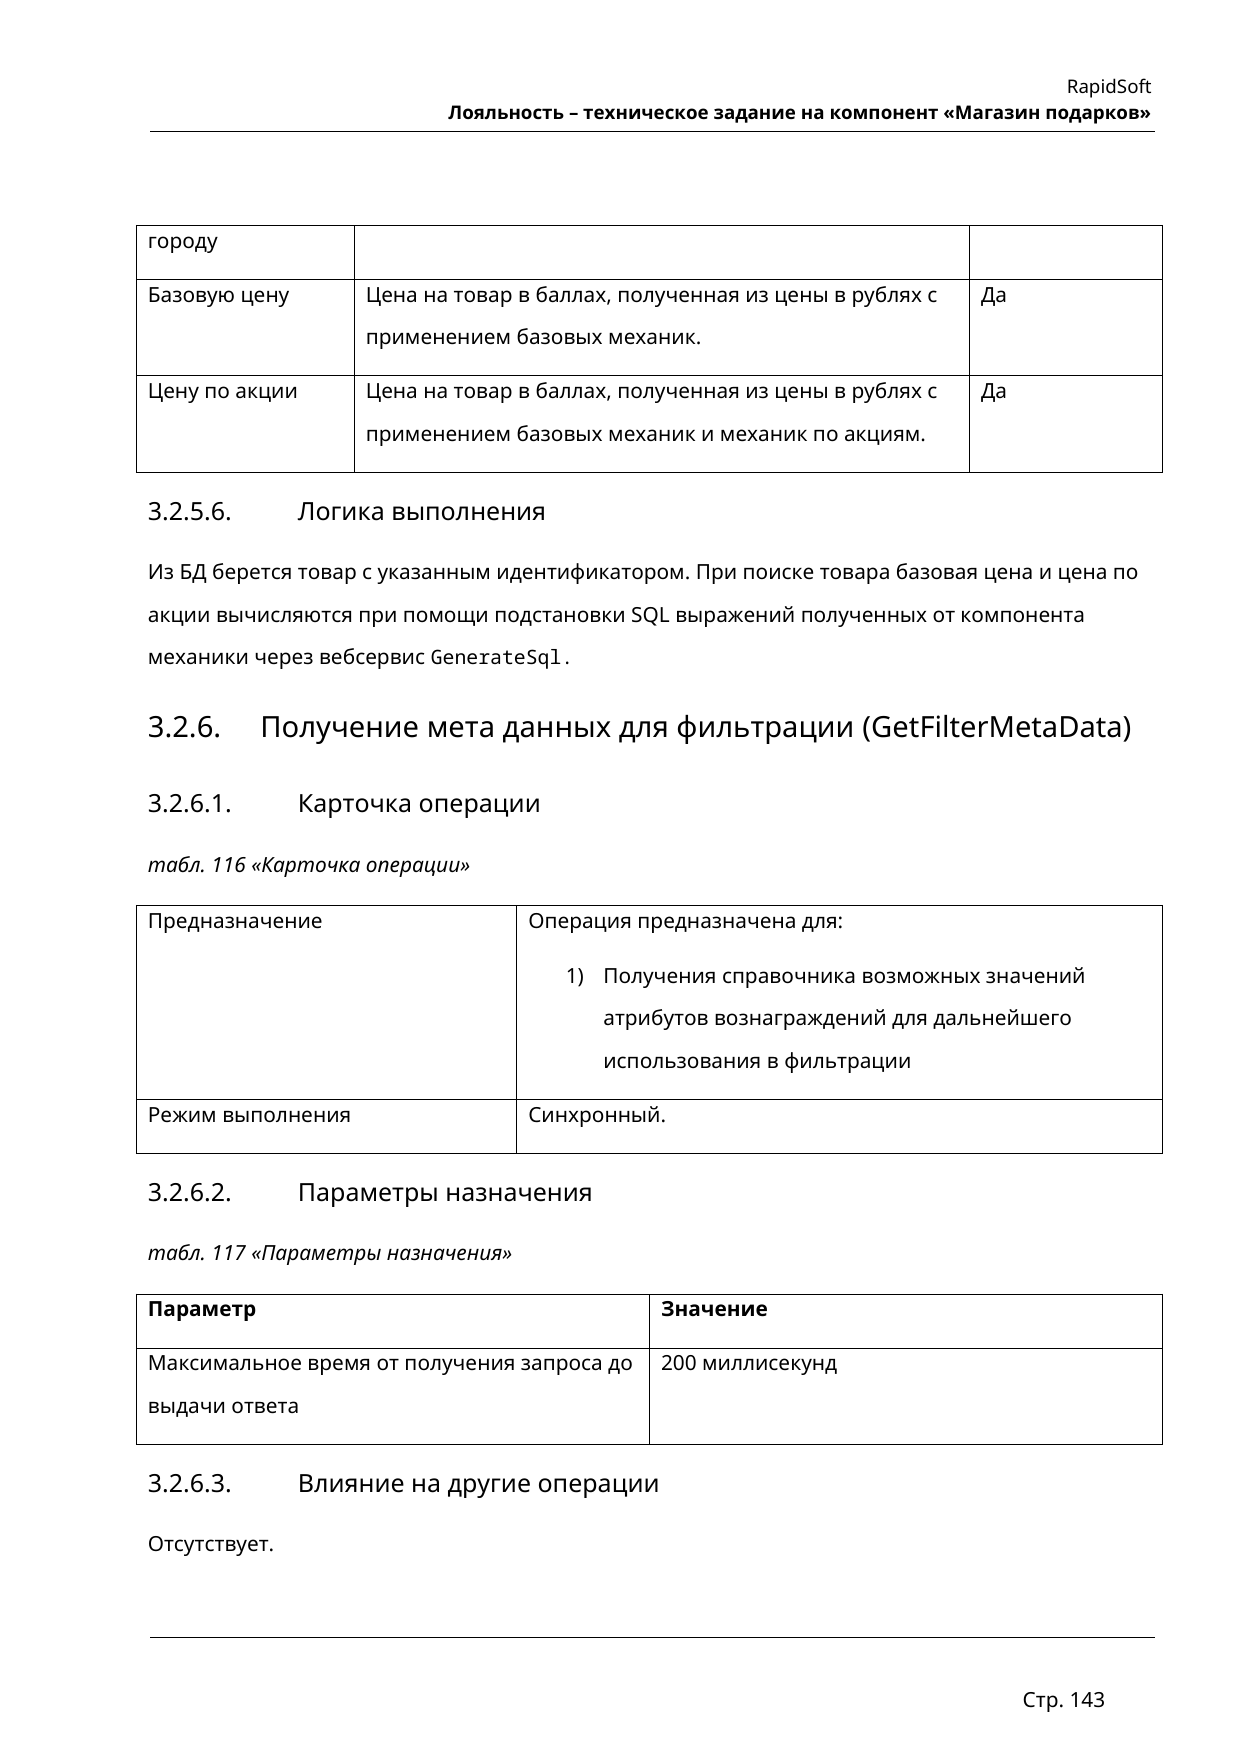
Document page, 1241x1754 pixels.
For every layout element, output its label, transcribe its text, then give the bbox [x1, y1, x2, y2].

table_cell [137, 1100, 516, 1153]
text Из БД берется товар с указанным идентификатором. При поиске товара базовая цена и цена по акции вычисляются при помощи подстановки SQL выражений полученных от компонента механики через вебсервис GenerateSql. [148, 557, 1152, 671]
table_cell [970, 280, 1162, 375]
subtitle Параметры назначения [148, 1175, 1152, 1209]
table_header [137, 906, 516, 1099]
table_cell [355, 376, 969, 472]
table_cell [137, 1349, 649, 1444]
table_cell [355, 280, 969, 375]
subtitle Получение мета данных для фильтрации (GetFilterMetaData) [148, 706, 1152, 746]
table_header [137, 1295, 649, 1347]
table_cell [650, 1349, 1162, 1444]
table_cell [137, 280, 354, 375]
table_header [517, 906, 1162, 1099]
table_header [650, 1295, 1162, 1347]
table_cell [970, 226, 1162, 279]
text Отсутствует. [148, 1529, 1152, 1558]
subtitle Карточка операции [148, 786, 1152, 820]
subtitle Влияние на другие операции [148, 1466, 1152, 1500]
subtitle Логика выполнения [148, 494, 1152, 528]
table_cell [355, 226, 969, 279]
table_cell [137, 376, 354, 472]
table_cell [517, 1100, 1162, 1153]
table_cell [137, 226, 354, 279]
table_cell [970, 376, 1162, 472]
